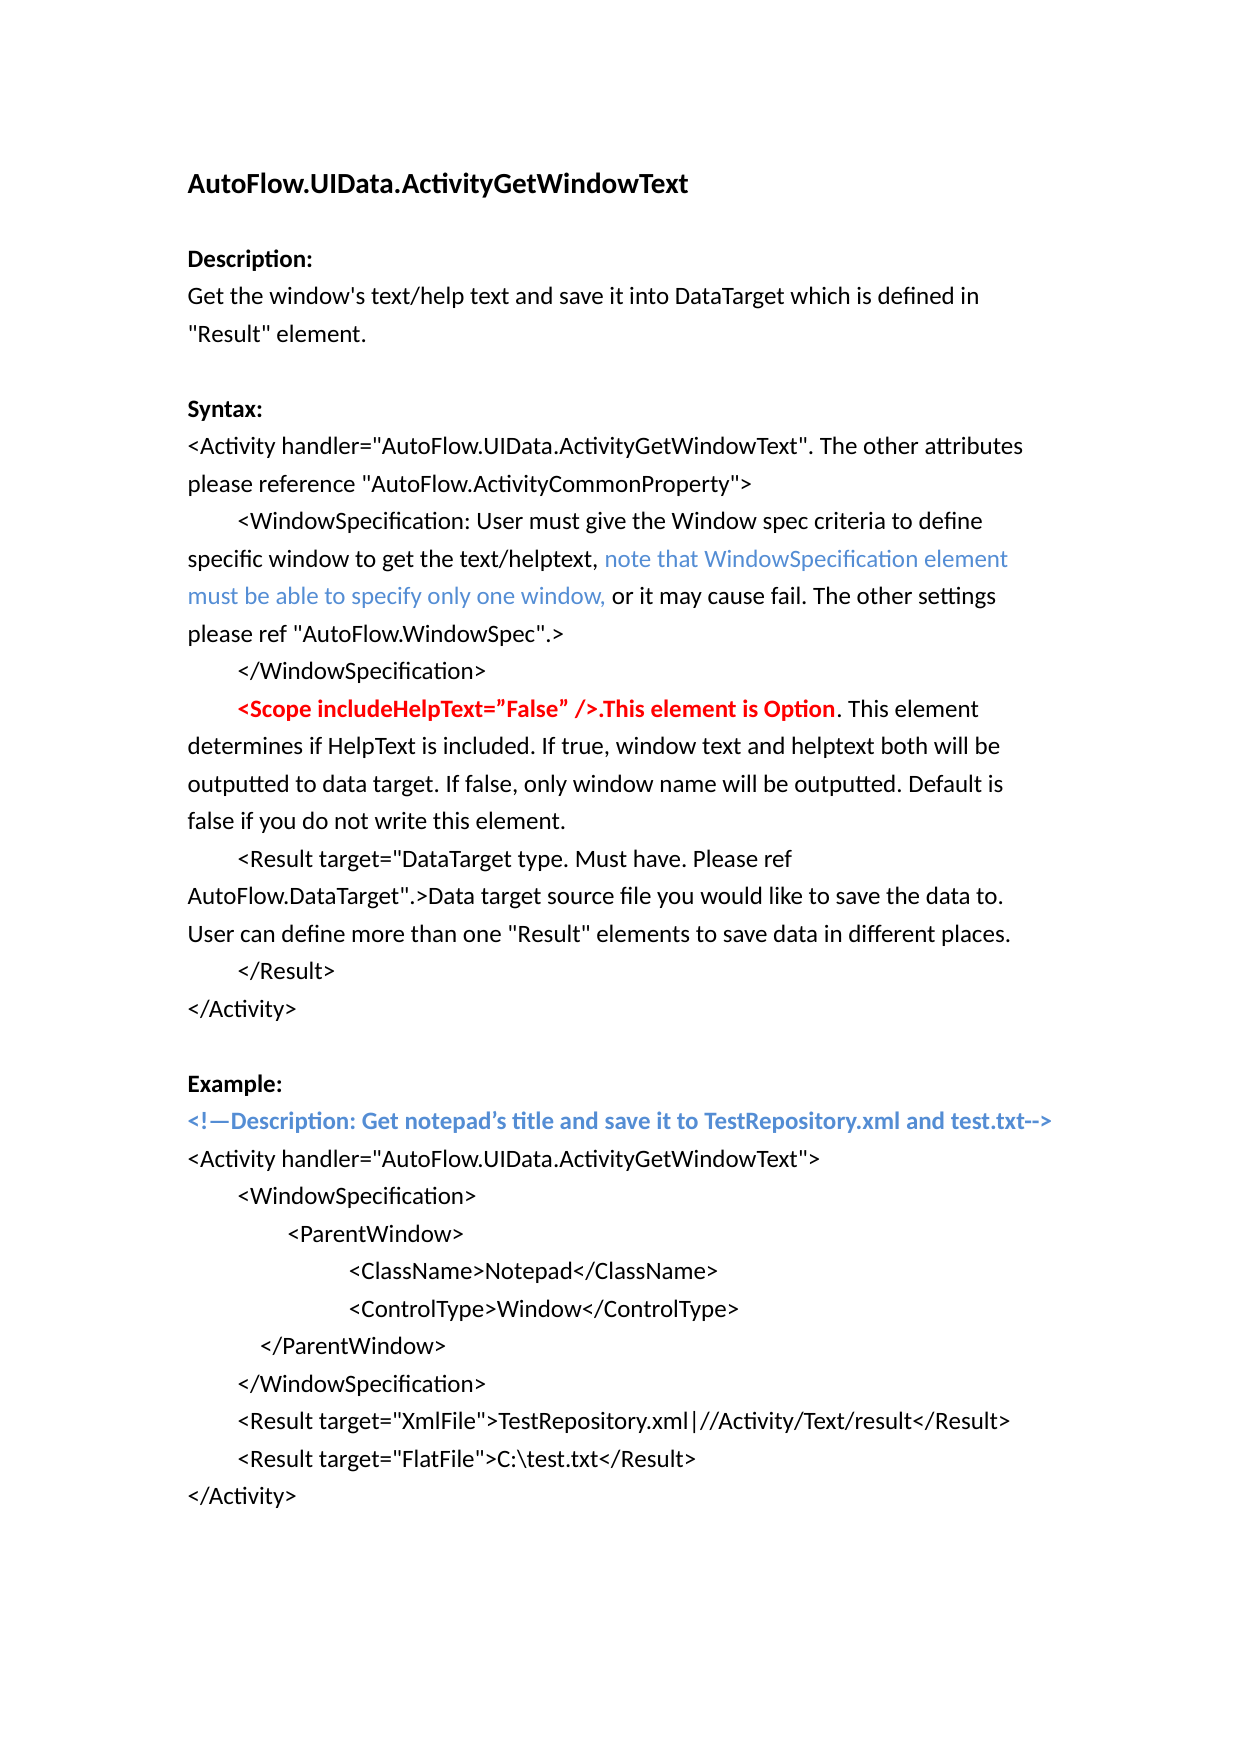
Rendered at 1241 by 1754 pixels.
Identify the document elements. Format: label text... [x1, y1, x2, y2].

text <Scope includeHelpText=”False” />.This element is Option. This element determines if HelpText is included. If true, window text and helptext both will be outputted to data target. If false, only window name will be outputted. Default is false if you do not write this element. [187, 689, 1053, 839]
text <ControlType>Window</ControlType> [187, 1289, 1053, 1327]
text </Activity> [187, 989, 1053, 1027]
text <ClassName>Notepad</ClassName> [187, 1252, 1053, 1289]
text </ParentWindow> [187, 1327, 1053, 1364]
text <Result target="XmlFile">TestRepository.xml|//Activity/Text/result</Result> [187, 1402, 1053, 1439]
text <Activity handler="AutoFlow.UIData.ActivityGetWindowText"> [187, 1139, 1053, 1177]
text AutoFlow.UIData.ActivityGetWindowText [187, 164, 1053, 202]
text Description: [187, 239, 1053, 277]
text <!—Description: Get notepad’s title and save it to TestRepository.xml and test.txt--> [187, 1102, 1053, 1139]
text <WindowSpecification: User must give the Window spec criteria to define specific window to get the text/helptext, note that WindowSpecification element must be able to specify only one window, or it may cause fail. The other settings please ref "AutoFlow.WindowSpec".> [187, 502, 1053, 652]
text </Result> [187, 952, 1053, 989]
text <WindowSpecification> [187, 1177, 1053, 1214]
text Syntax: [187, 389, 1053, 427]
text <Result target="FlatFile">C:\test.txt</Result> [187, 1439, 1053, 1477]
text </WindowSpecification> [187, 652, 1053, 689]
text Example: [187, 1064, 1053, 1102]
text <Activity handler="AutoFlow.UIData.ActivityGetWindowText". The other attributes please reference "AutoFlow.ActivityCommonProperty"> [187, 427, 1053, 502]
text <ParentWindow> [187, 1214, 1053, 1252]
text </Activity> [187, 1477, 1053, 1514]
text <Result target="DataTarget type. Must have. Please ref AutoFlow.DataTarget".>Data target source file you would like to save the data to. User can define more than one "Result" elements to save data in different places. [187, 839, 1053, 952]
text Get the window's text/help text and save it into DataTarget which is defined in "Result" element. [187, 277, 1053, 352]
text </WindowSpecification> [187, 1364, 1053, 1402]
